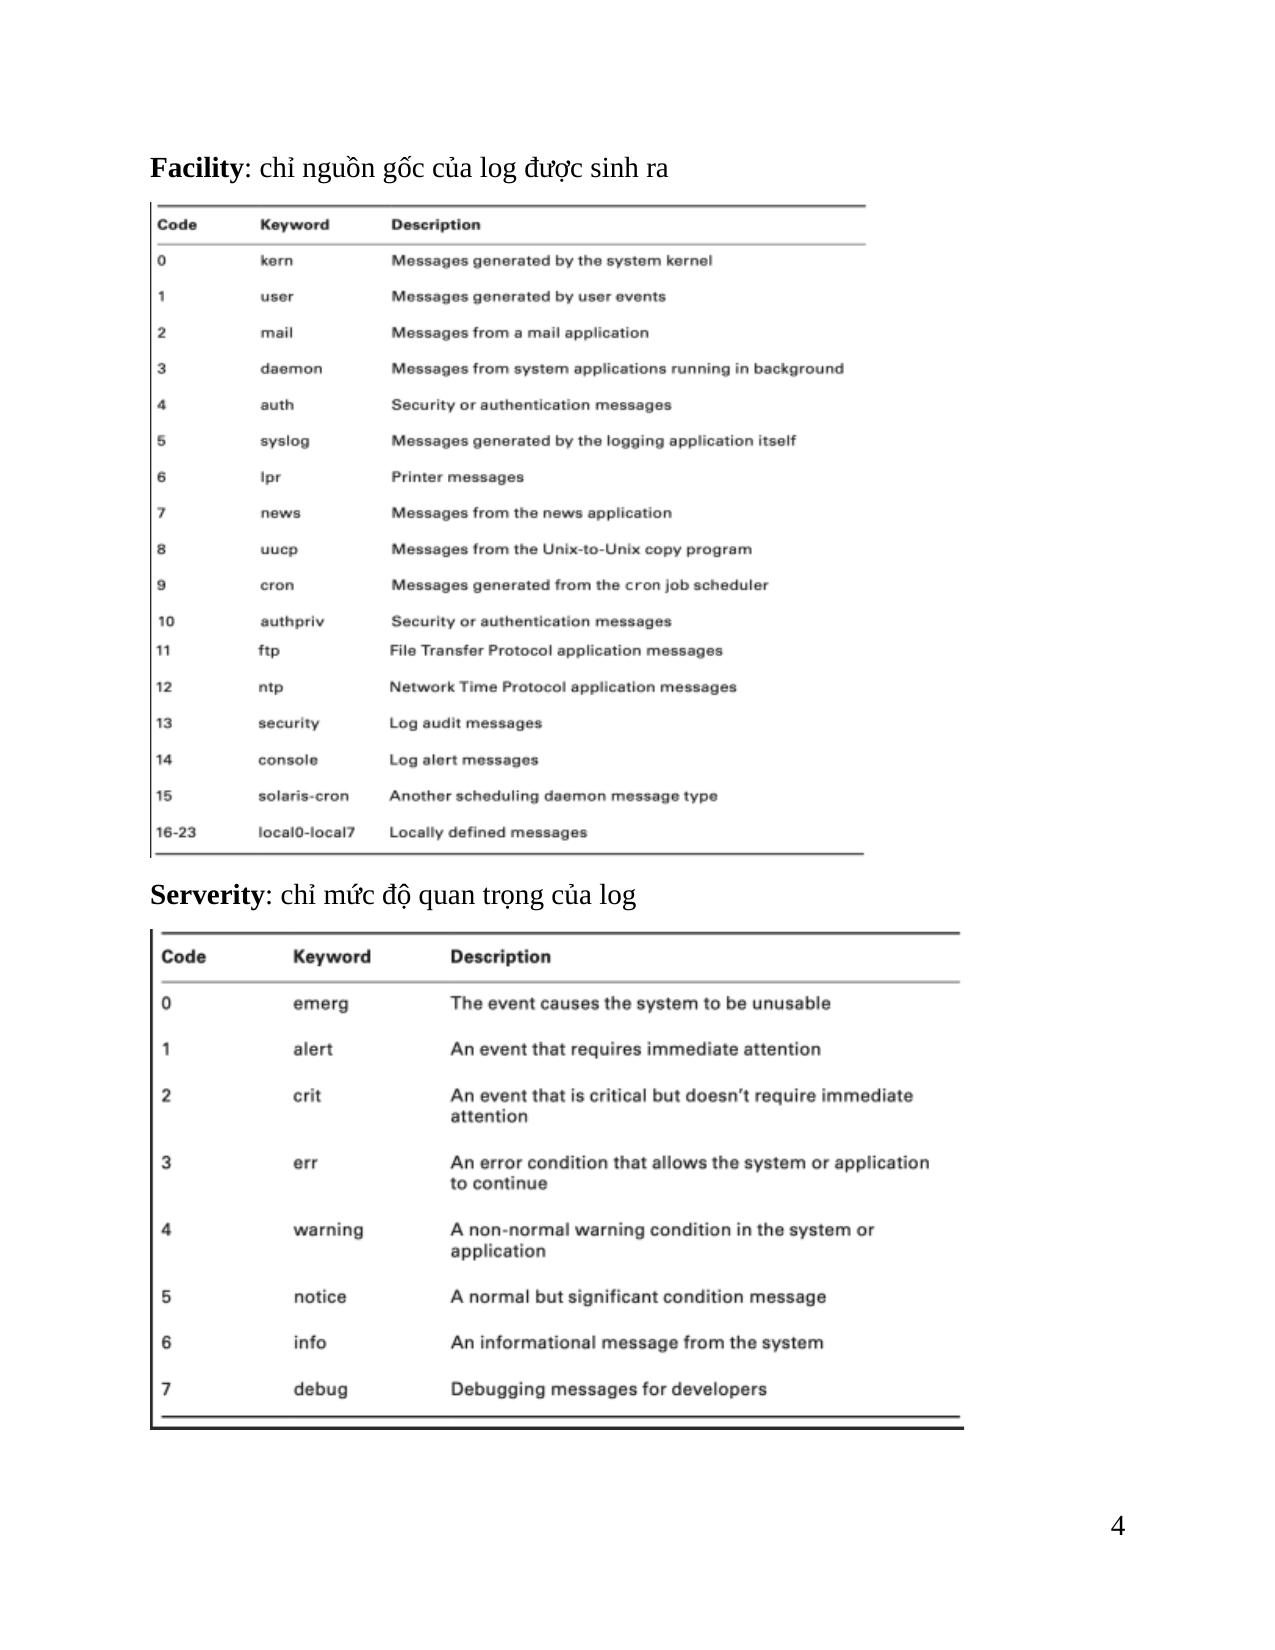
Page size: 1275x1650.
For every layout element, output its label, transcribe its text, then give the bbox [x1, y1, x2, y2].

picture [150, 202, 869, 858]
text Serverity: chỉ mức độ quan trọng của log [150, 877, 1125, 910]
text Facility: chỉ nguồn gốc của log được sinh ra [150, 150, 1125, 183]
picture [150, 929, 965, 1430]
